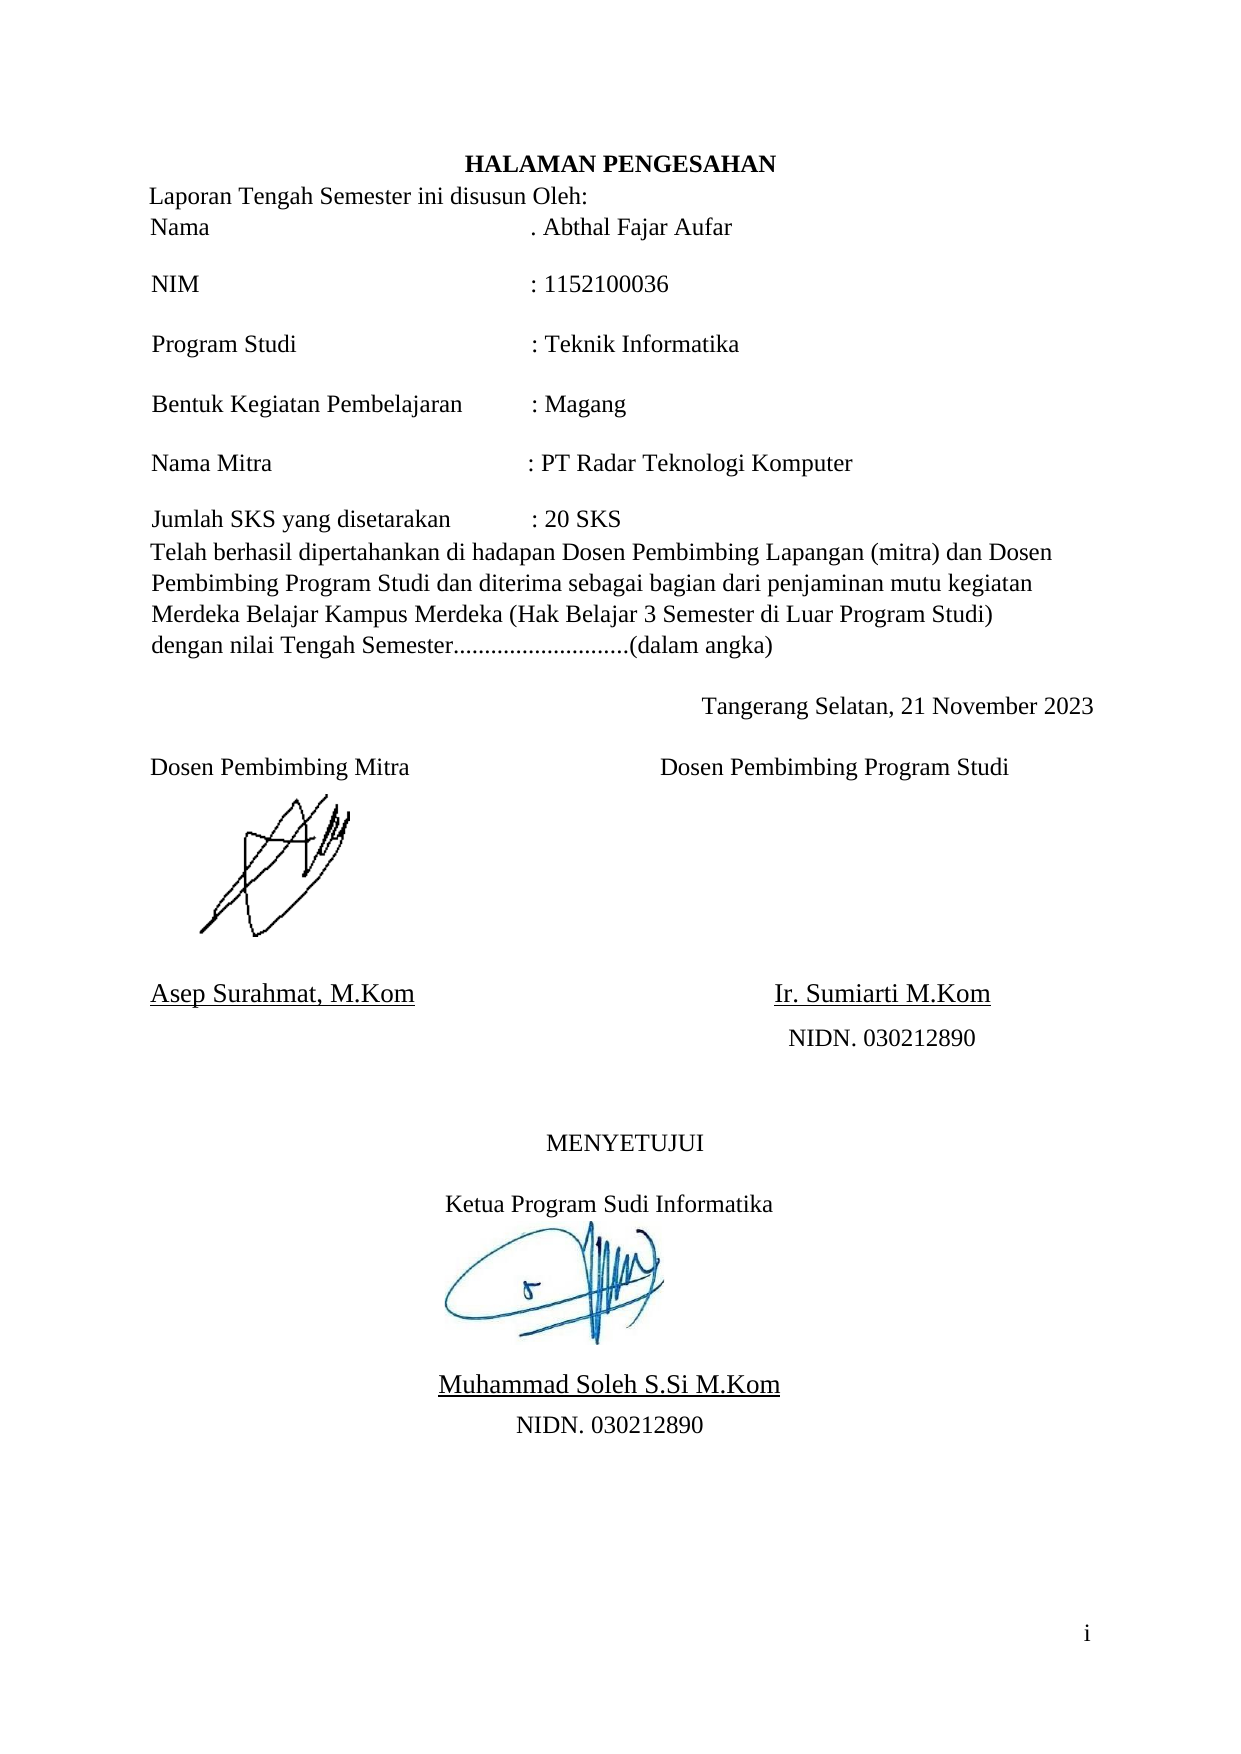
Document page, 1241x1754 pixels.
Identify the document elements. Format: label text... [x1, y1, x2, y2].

text Ketua Program Sudi Informatika [234, 1189, 983, 1218]
table_cell Program Studi [129, 314, 495, 374]
table_cell : Magang [495, 374, 871, 433]
subtitle HALAMAN PENGESAHAN [234, 149, 1006, 178]
subtitle Asep Surahmat, M.Kom Ir. Sumiarti M.Kom [150, 977, 1165, 1009]
picture [199, 794, 350, 937]
text Dosen Pembimbing Mitra Dosen Pembimbing Program Studi [150, 752, 1165, 781]
table_cell Jumlah SKS yang disetarakan [129, 492, 495, 534]
table_cell Nama Mitra [129, 434, 495, 492]
table_cell : PT Radar Teknologi Komputer [495, 434, 871, 492]
text Tangerang Selatan, 21 November 2023 [701, 691, 1165, 720]
table_cell : 1152100036 [495, 256, 871, 314]
table_header . Abthal Fajar Aufar [495, 213, 871, 256]
picture [444, 1221, 665, 1345]
table_cell NIM [129, 256, 495, 314]
table_cell : Teknik Informatika [495, 314, 871, 374]
text MENYETUJUI [234, 1128, 1016, 1157]
table_header Nama [129, 213, 495, 256]
text NIDN. 030212890 [234, 1410, 985, 1439]
text NIDN. 030212890 [788, 1023, 1165, 1052]
text Laporan Tengah Semester ini disusun Oleh: [148, 181, 1165, 209]
subtitle Muhammad Soleh S.Si M.Kom [234, 1241, 984, 1399]
table_cell Bentuk Kegiatan Pembelajaran [129, 374, 495, 433]
table_cell : 20 SKS [495, 492, 871, 534]
text Telah berhasil dipertahankan di hadapan Dosen Pembimbing Lapangan (mitra) dan Dosen Pembimbing Program Studi dan diterima sebagai bagian dari penjaminan mutu kegiatan Merdeka Belajar Kampus Merdeka (Hak Belajar 3 Semester di Luar Program Studi) dengan nilai Tengah Semester (dalam angka) [150, 537, 1071, 659]
